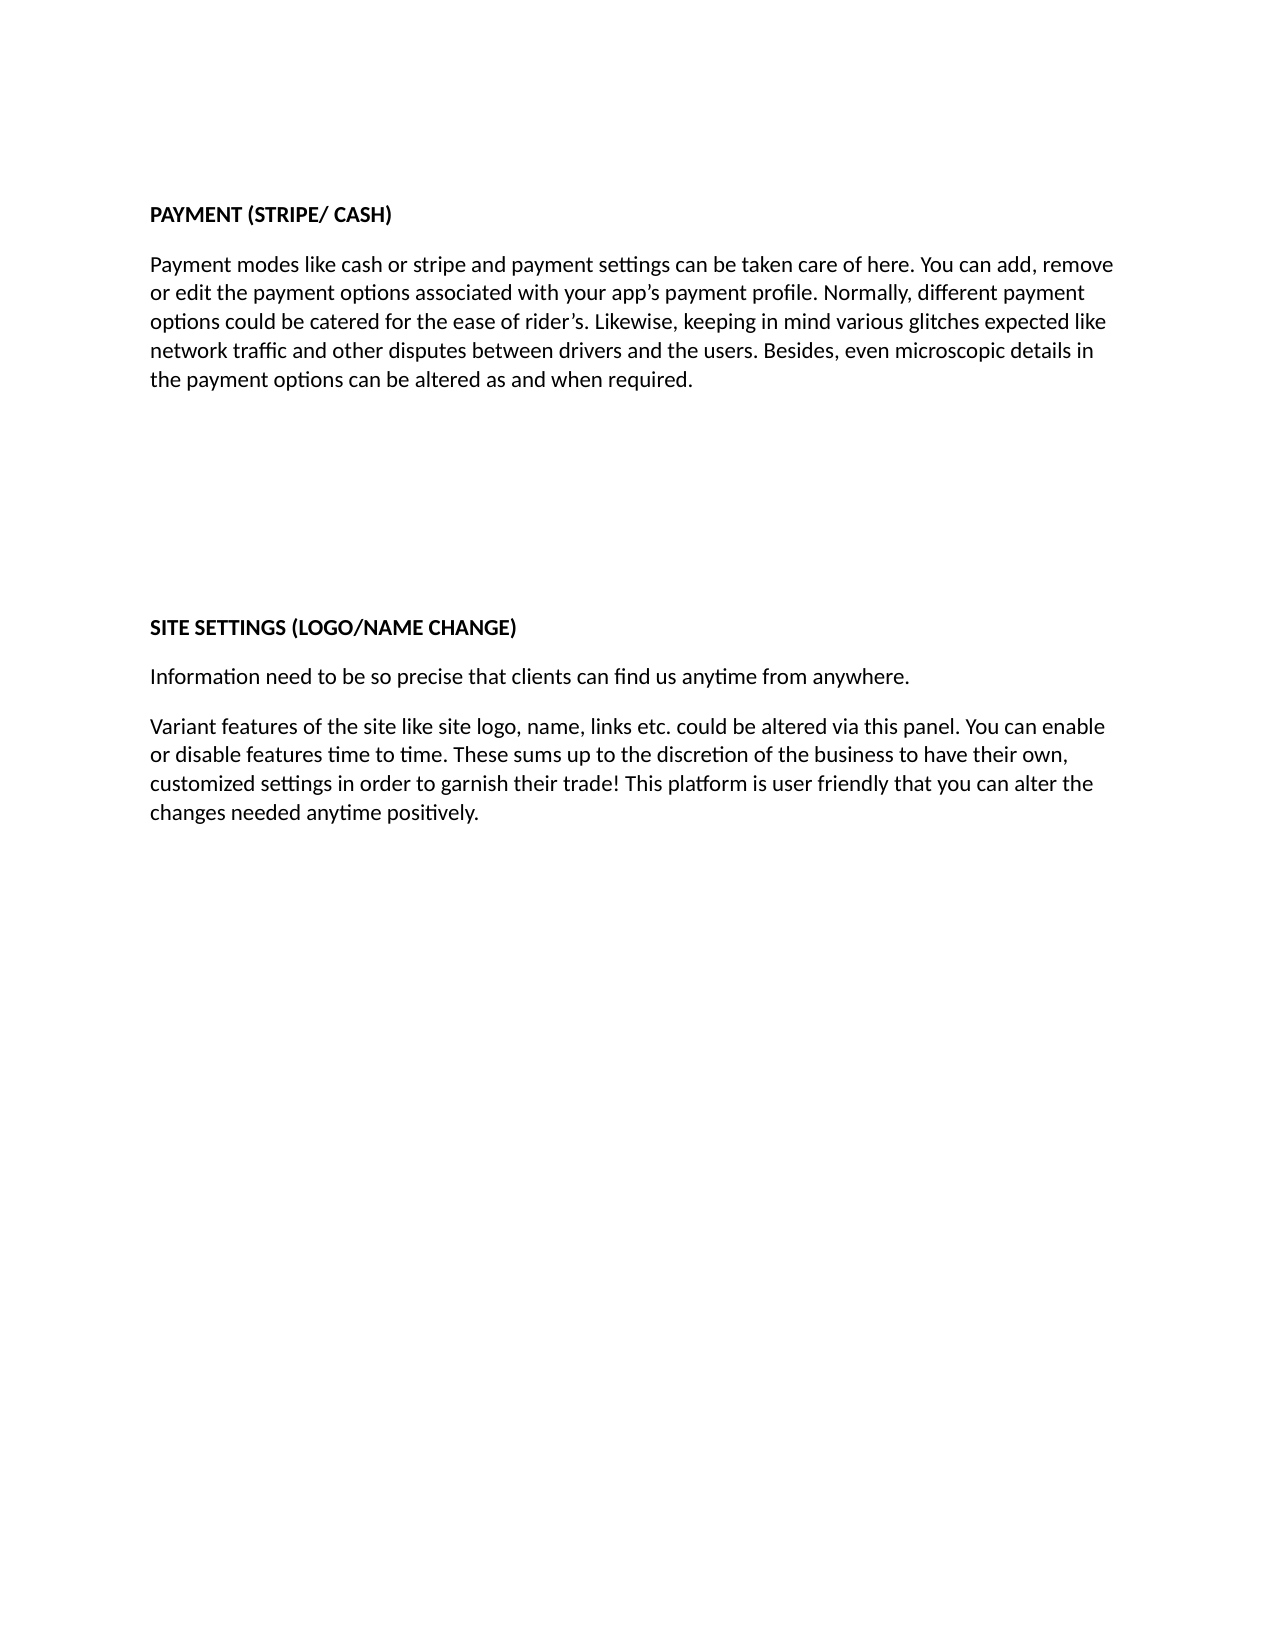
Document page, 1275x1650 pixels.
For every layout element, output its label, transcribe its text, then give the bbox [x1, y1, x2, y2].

text SITE SETTINGS (LOGO/NAME CHANGE) [150, 612, 1125, 641]
text PAYMENT (STRIPE/ CASH) [150, 199, 1125, 228]
text Payment modes like cash or stripe and payment settings can be taken care of here. You can add, remove or edit the payment options associated with your app’s payment profile. Normally, different payment options could be catered for the ease of rider’s. Likewise, keeping in mind various glitches expected like network traffic and other disputes between drivers and the users. Besides, even microscopic details in the payment options can be altered as and when required. [150, 249, 1125, 393]
text Variant features of the site like site logo, name, links etc. could be altered via this panel. You can enable or disable features time to time. These sums up to the discretion of the business to have their own, customized settings in order to garnish their trade! This platform is user friendly that you can alter the changes needed anytime positively. [150, 711, 1125, 826]
text Information need to be so precise that clients can find us anytime from anywhere. [150, 662, 1125, 690]
